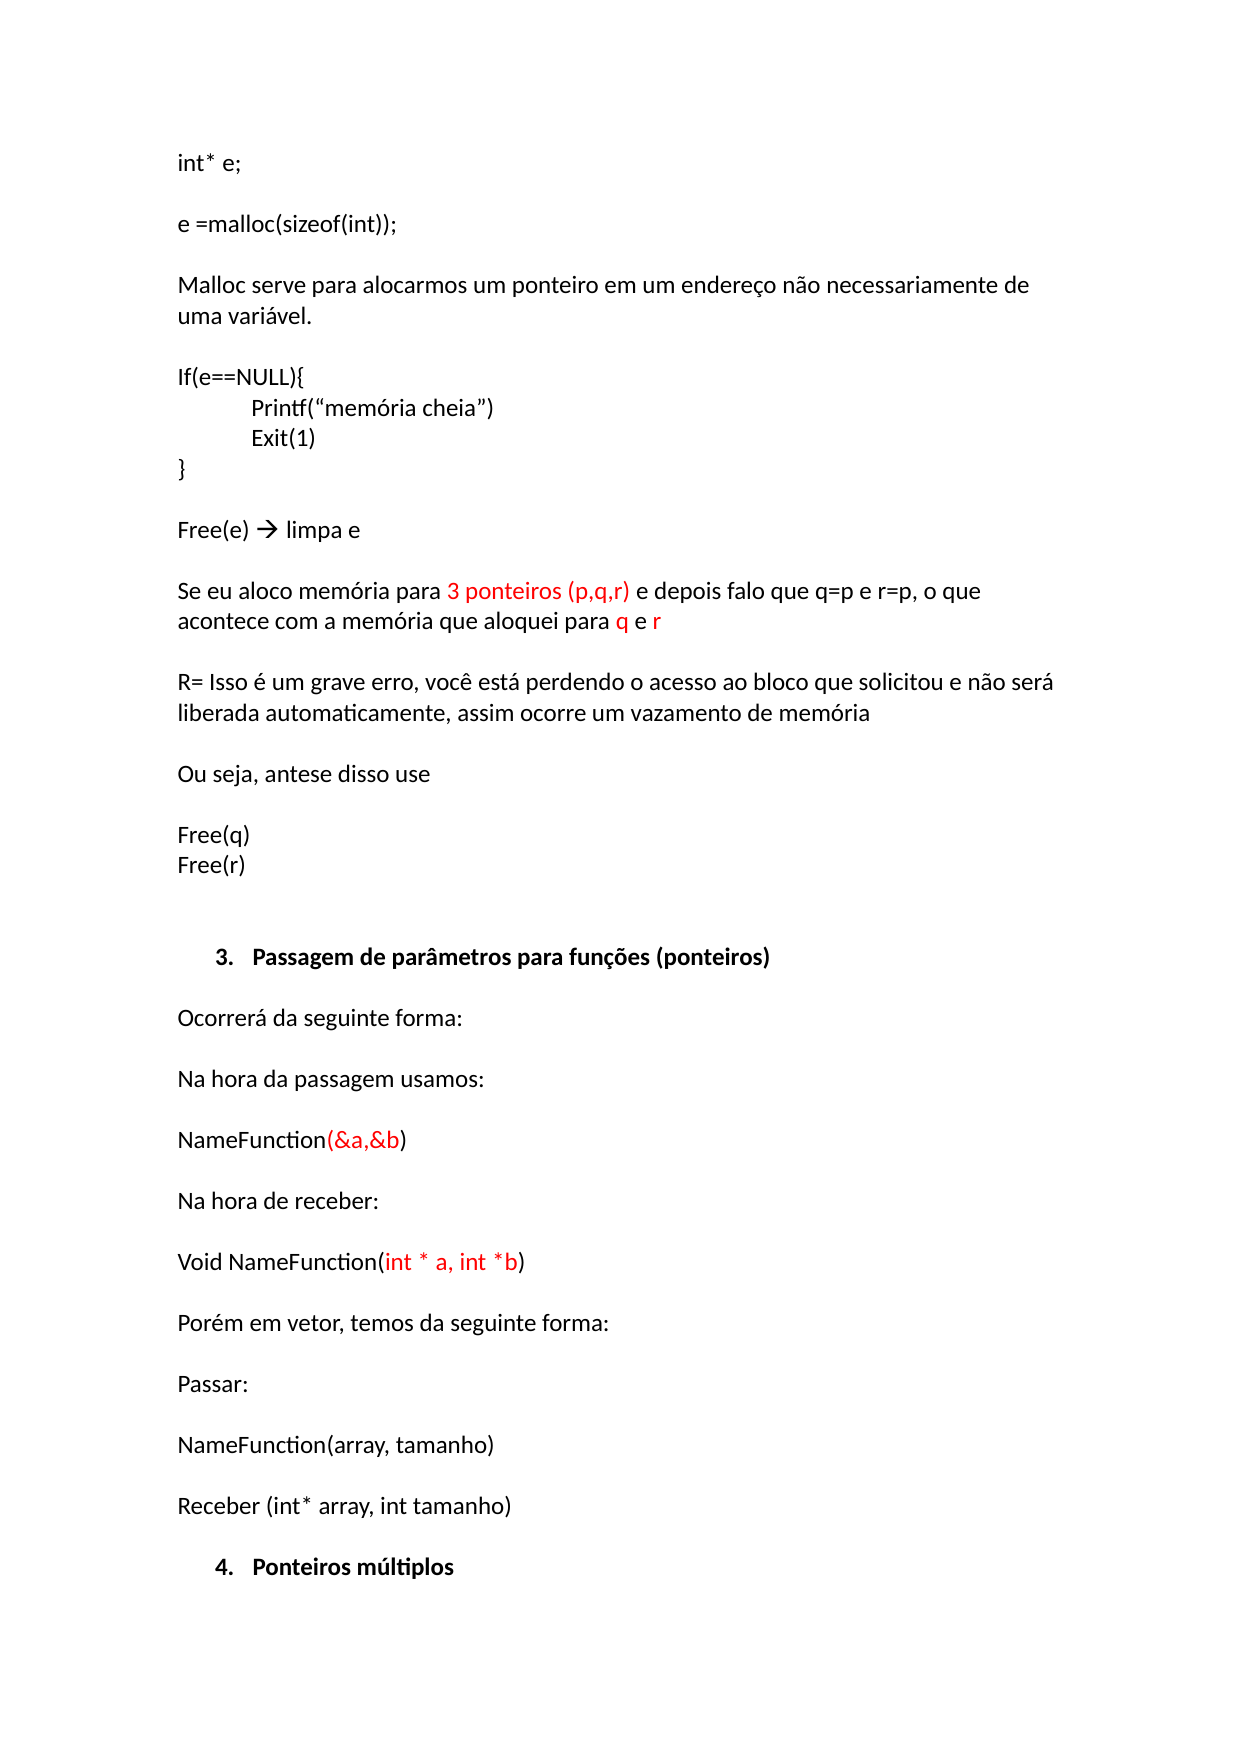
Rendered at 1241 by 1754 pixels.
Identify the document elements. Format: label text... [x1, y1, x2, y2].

text Free(r) [177, 849, 1063, 880]
text NameFunction(&a,&b) [177, 1124, 1063, 1155]
text int* e; [177, 148, 1063, 178]
text Se eu aloco memória para 3 ponteiros (p,q,r) e depois falo que q=p e r=p, o que acontece com a memória que aloquei para q e r [177, 575, 1063, 636]
text Exit(1) [177, 422, 1063, 453]
text Na hora da passagem usamos: [177, 1063, 1063, 1094]
text } [177, 453, 1063, 483]
list Ponteiros múltiplos [215, 1552, 1063, 1582]
text Free(q) [177, 819, 1063, 849]
text Receber (int* array, int tamanho) [177, 1491, 1063, 1521]
text Malloc serve para alocarmos um ponteiro em um endereço não necessariamente de uma variável. [177, 270, 1063, 331]
text Porém em vetor, temos da seguinte forma: [177, 1307, 1063, 1338]
text Ocorrerá da seguinte forma: [177, 1002, 1063, 1033]
text Passar: [177, 1368, 1063, 1399]
text If(e==NULL){ [177, 361, 1063, 392]
text Ou seja, antese disso use [177, 758, 1063, 788]
text Na hora de receber: [177, 1185, 1063, 1216]
text Printf(“memória cheia”) [177, 392, 1063, 422]
text NameFunction(array, tamanho) [177, 1429, 1063, 1460]
text Void NameFunction(int * a, int *b) [177, 1246, 1063, 1277]
text R= Isso é um grave erro, você está perdendo o acesso ao bloco que solicitou e não será liberada automaticamente, assim ocorre um vazamento de memória [177, 666, 1063, 727]
text e =malloc(sizeof(int)); [177, 209, 1063, 239]
text Free(e) limpa e [177, 514, 1063, 544]
list Passagem de parâmetros para funções (ponteiros) [215, 941, 1063, 972]
